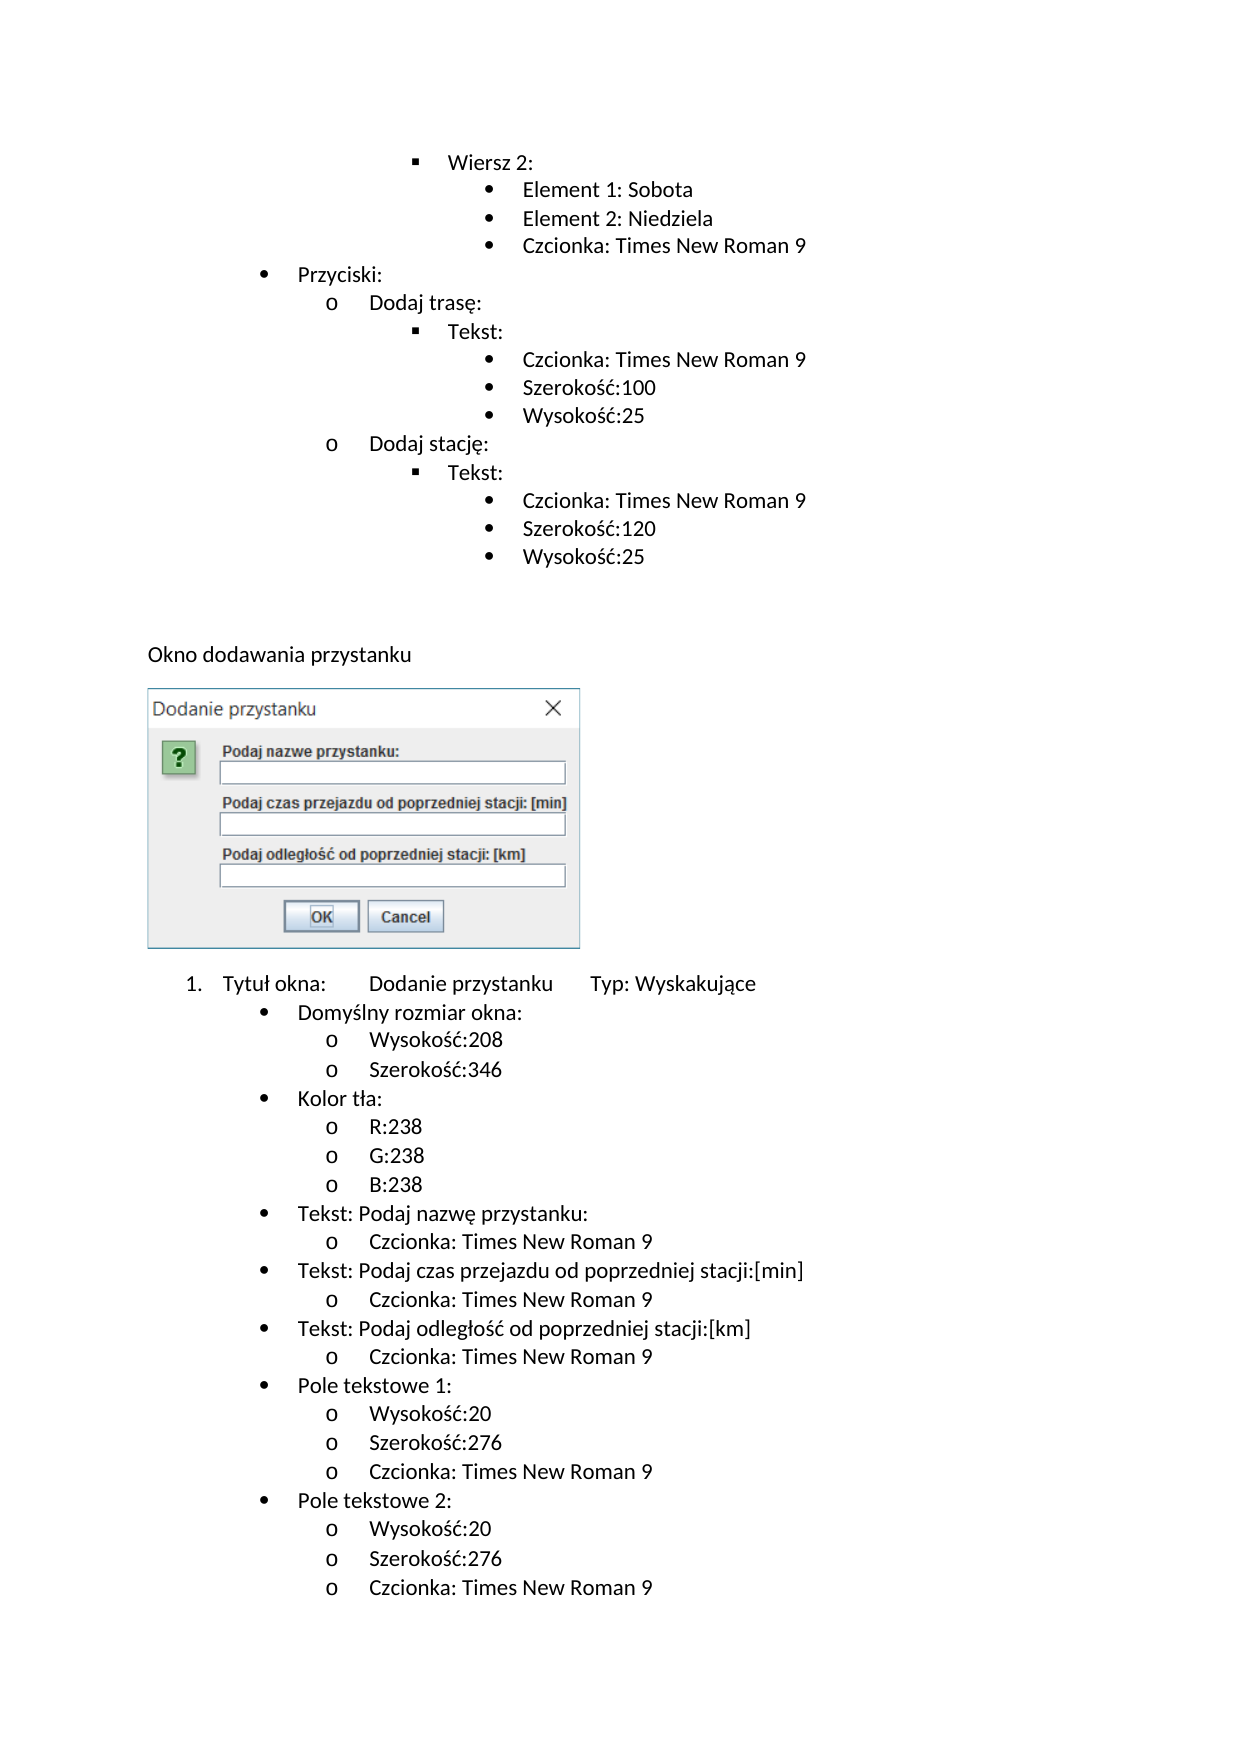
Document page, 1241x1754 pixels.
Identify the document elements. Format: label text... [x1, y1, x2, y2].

list Przyciski: [260, 260, 1093, 288]
list Dodaj trasę: [325, 288, 1093, 317]
list Wiersz 2: [410, 148, 1093, 176]
list Szerokość:346 [325, 1055, 1093, 1084]
list Szerokość:276 [325, 1544, 1093, 1573]
list Pole tekstowe 1: [260, 1371, 1093, 1399]
list G:238 [325, 1141, 1093, 1170]
picture [147, 688, 580, 949]
list Element 1: Sobota [485, 176, 1093, 204]
list R:238 [325, 1112, 1093, 1141]
list Wysokość:20 [325, 1514, 1093, 1544]
list Tekst: Podaj nazwę przystanku: [260, 1199, 1093, 1227]
list Tekst: Podaj czas przejazdu od poprzedniej stacji:[min] [260, 1257, 1093, 1285]
list Czcionka: Times New Roman 9 [325, 1573, 1093, 1602]
list Szerokość:120 [485, 514, 1093, 542]
list Czcionka: Times New Roman 9 [325, 1457, 1093, 1487]
list Wysokość:25 [485, 401, 1093, 429]
list Wysokość:20 [325, 1399, 1093, 1428]
list Tekst: [410, 317, 1093, 345]
list Tekst: [410, 458, 1093, 486]
list Szerokość:276 [325, 1428, 1093, 1457]
list Wysokość:208 [325, 1026, 1093, 1055]
list B:238 [325, 1170, 1093, 1199]
list Wysokość:25 [485, 542, 1093, 570]
list Czcionka: Times New Roman 9 [485, 232, 1093, 260]
list Tekst: Podaj odległość od poprzedniej stacji:[km] [260, 1314, 1093, 1342]
list Czcionka: Times New Roman 9 [485, 486, 1093, 514]
list Czcionka: Times New Roman 9 [325, 1342, 1093, 1371]
list Element 2: Niedziela [485, 204, 1093, 232]
list Szerokość:100 [485, 373, 1093, 401]
list Czcionka: Times New Roman 9 [485, 345, 1093, 373]
list Kolor tła: [260, 1084, 1093, 1112]
list Dodaj stację: [325, 429, 1093, 458]
list Domyślny rozmiar okna: [260, 998, 1093, 1026]
list Czcionka: Times New Roman 9 [325, 1285, 1093, 1314]
list Czcionka: Times New Roman 9 [325, 1227, 1093, 1257]
list Pole tekstowe 2: [260, 1487, 1093, 1514]
list Tytuł okna: Dodanie przystanku Typ: Wyskakujące [185, 969, 1093, 998]
text Okno dodawania przystanku [148, 640, 1093, 668]
